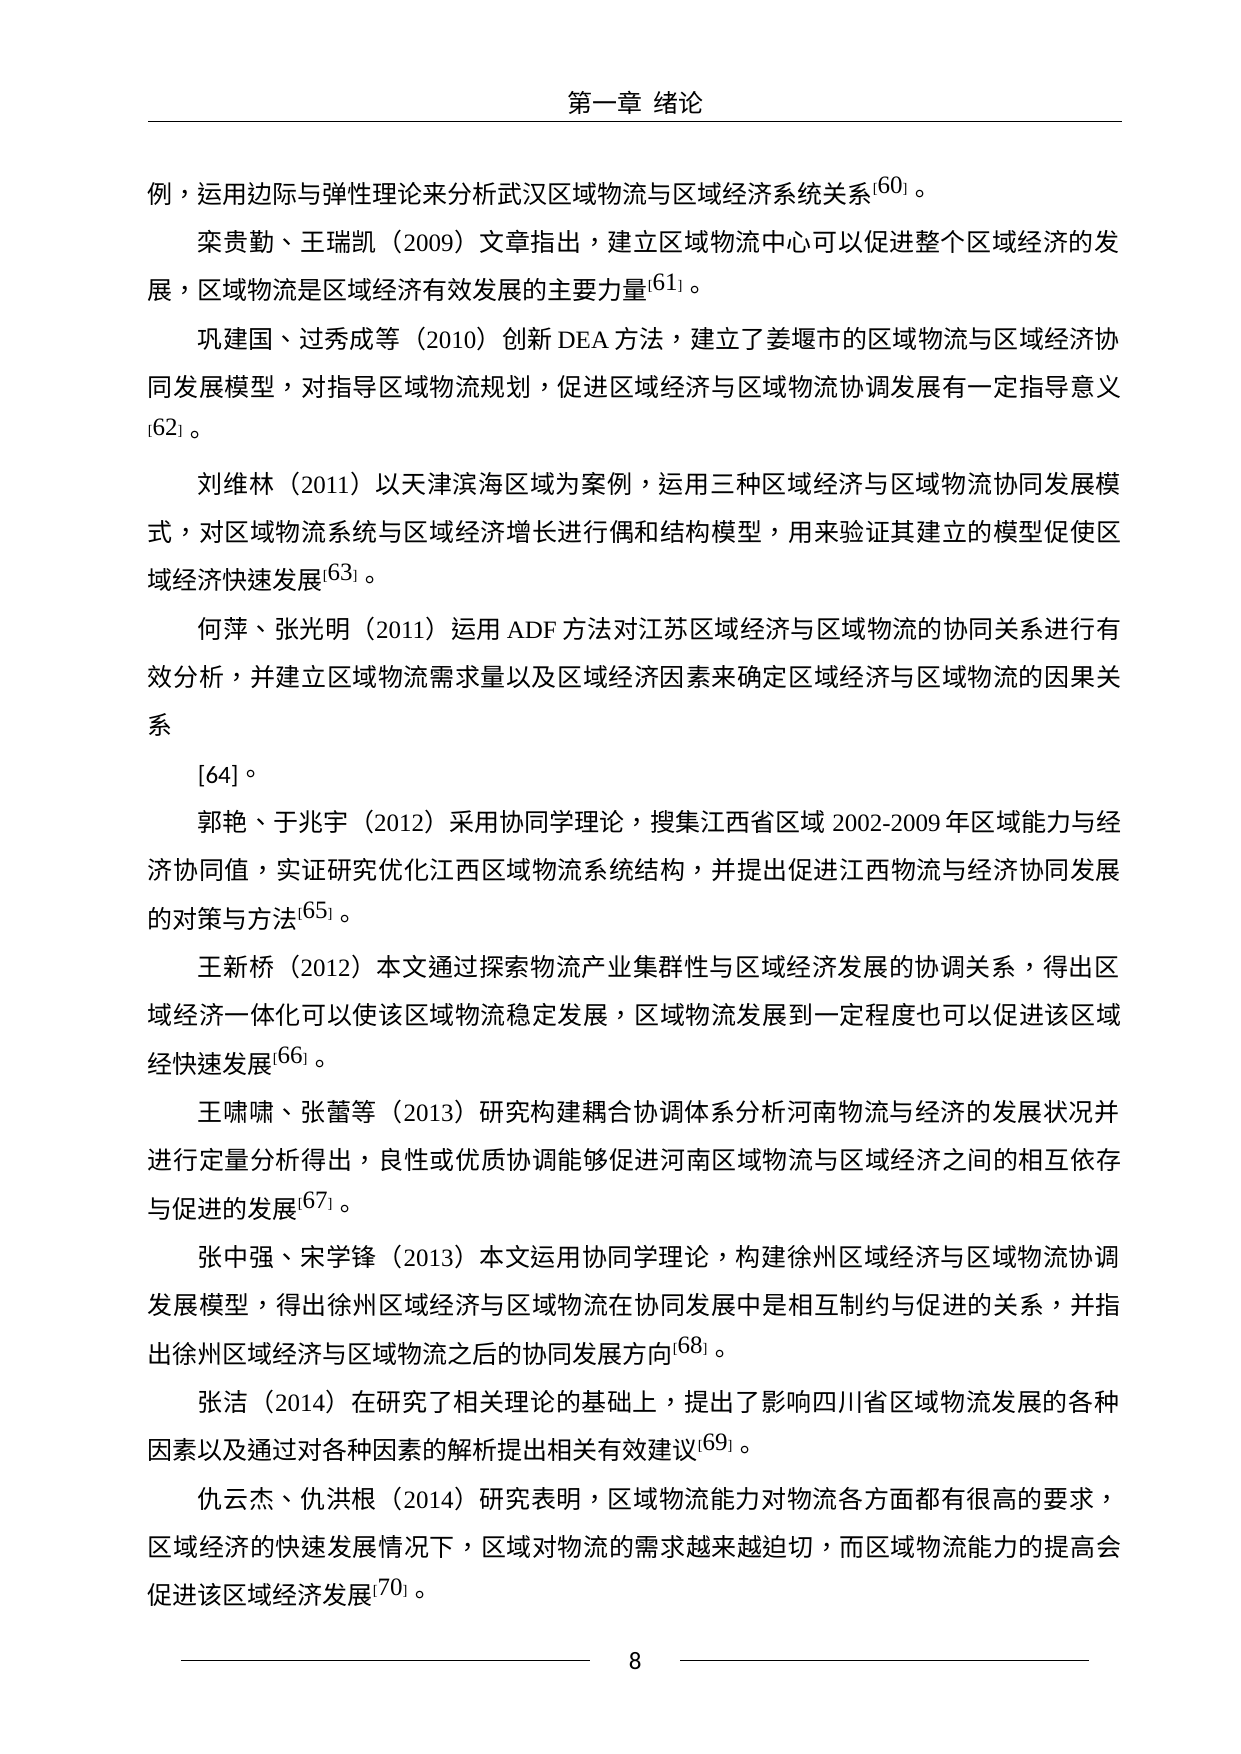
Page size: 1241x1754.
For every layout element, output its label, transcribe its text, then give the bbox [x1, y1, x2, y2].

text 刘维林（2011）以天津滨海区域为案例，运用三种区域经济与区域物流协同发展模式，对区域物流系统与区域经济增长进行偶和结构模型，用来验证其建立的模型促使区域经济快速发展[63]。 [148, 451, 1122, 596]
text 巩建国、过秀成等（2010）创新DEA方法，建立了姜堰市的区域物流与区域经济协同发展模型，对指导区域物流规划，促进区域经济与区域物流协调发展有一定指导意义[62]。 [148, 306, 1122, 451]
text 何萍、张光明（2011）运用ADF方法对江苏区域经济与区域物流的协同关系进行有效分析，并建立区域物流需求量以及区域经济因素来确定区域经济与区域物流的因果关系 [148, 596, 1122, 741]
text 郭艳、于兆宇（2012）采用协同学理论，搜集江西省区域2002-2009年区域能力与经济协同值，实证研究优化江西区域物流系统结构，并提出促进江西物流与经济协同发展的对策与方法[65]。 [148, 789, 1122, 934]
text 栾贵勤、王瑞凯（2009）文章指出，建立区域物流中心可以促进整个区域经济的发展，区域物流是区域经济有效发展的主要力量[61]。 [148, 209, 1122, 306]
text [64]。 [148, 741, 1122, 789]
text 仇云杰、仇洪根（2014）研究表明，区域物流能力对物流各方面都有很高的要求，区域经济的快速发展情况下，区域对物流的需求越来越迫切，而区域物流能力的提高会促进该区域经济发展[70]。 [148, 1466, 1122, 1611]
text 王新桥（2012）本文通过探索物流产业集群性与区域经济发展的协调关系，得出区域经济一体化可以使该区域物流稳定发展，区域物流发展到一定程度也可以促进该区域经快速发展[66]。 [148, 934, 1122, 1079]
text 张中强、宋学锋（2013）本文运用协同学理论，构建徐州区域经济与区域物流协调发展模型，得出徐州区域经济与区域物流在协同发展中是相互制约与促进的关系，并指出徐州区域经济与区域物流之后的协同发展方向[68]。 [148, 1224, 1122, 1369]
text 张洁（2014）在研究了相关理论的基础上，提出了影响四川省区域物流发展的各种因素以及通过对各种因素的解析提出相关有效建议[69]。 [148, 1369, 1122, 1466]
text 王啸啸、张蕾等（2013）研究构建耦合协调体系分析河南物流与经济的发展状况并进行定量分析得出，良性或优质协调能够促进河南区域物流与区域经济之间的相互依存与促进的发展[67]。 [148, 1079, 1122, 1224]
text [148, 161, 1122, 209]
